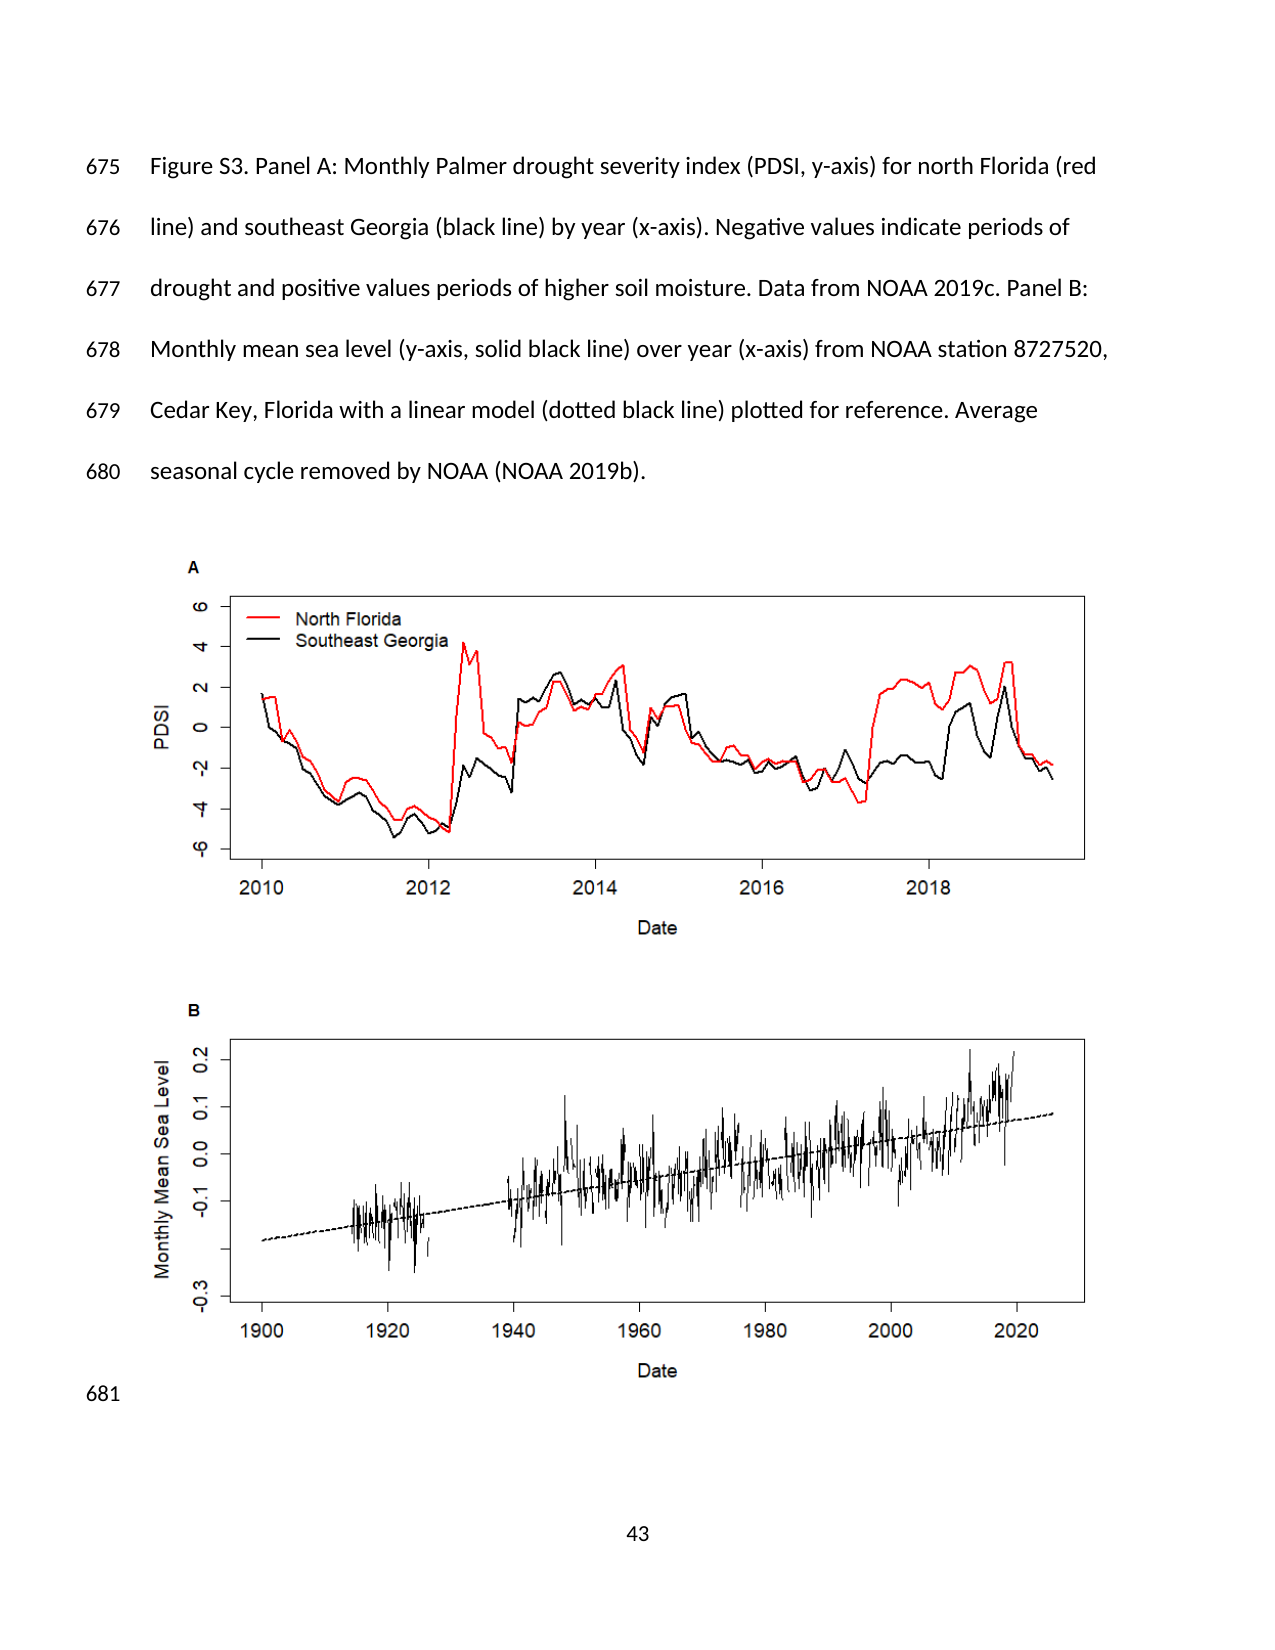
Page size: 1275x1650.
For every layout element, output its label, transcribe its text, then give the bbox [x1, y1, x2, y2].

text Figure S3. Panel A: Monthly Palmer drought severity index (PDSI, y-axis) for north Florida (red line) and southeast Georgia (black line) by year (x-axis). Negative values indicate periods of drought and positive values periods of higher soil moisture. Data from NOAA 2019c. Panel B: Monthly mean sea level (y-axis, solid black line) over year (x-axis) from NOAA station 8727520, Cedar Key, Florida with a linear model (dotted black line) plotted for reference. Average seasonal cycle removed by NOAA (NOAA 2019b). [150, 150, 1125, 486]
picture [150, 516, 1125, 1402]
